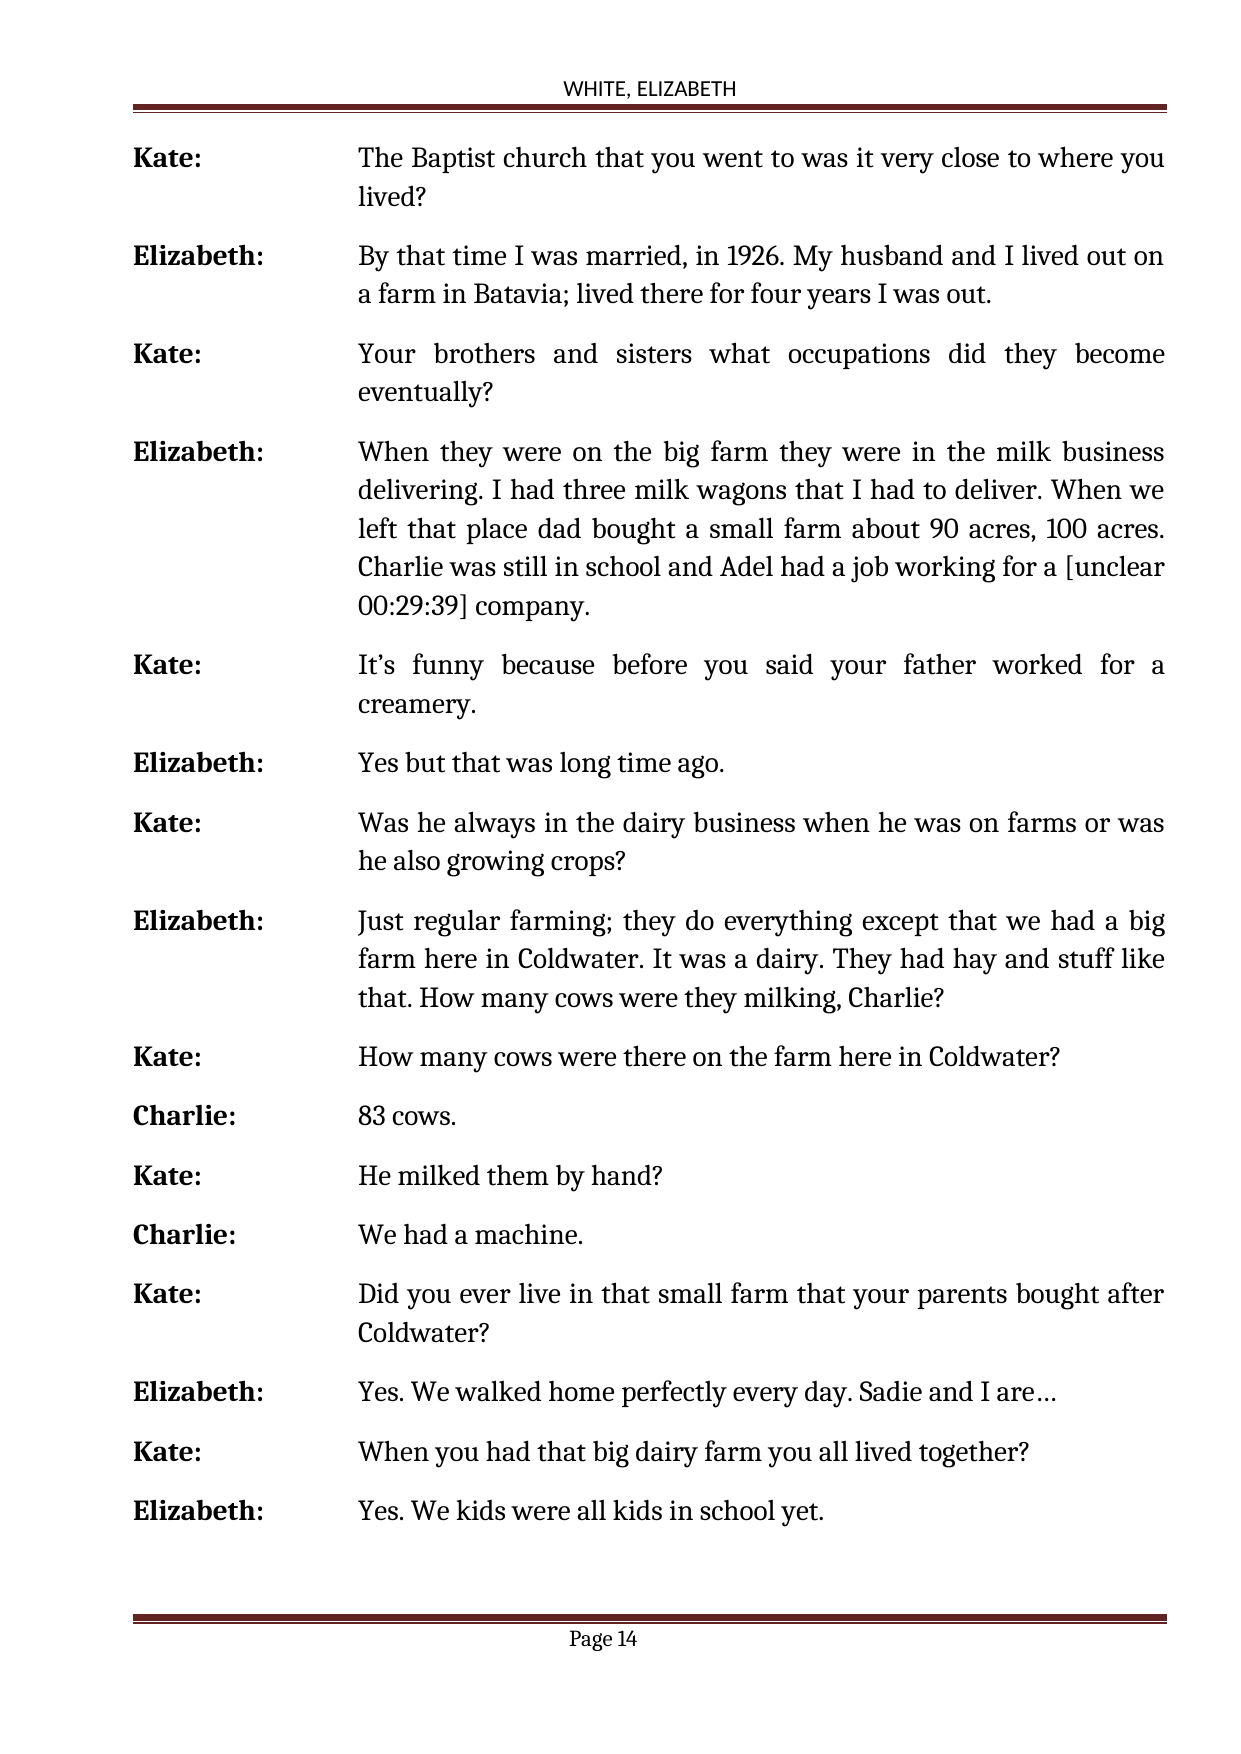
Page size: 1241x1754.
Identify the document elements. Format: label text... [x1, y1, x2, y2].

text Elizabeth: Yes. We walked home perfectly every day. Sadie and I are… [133, 1376, 1167, 1409]
text Kate: It’s funny because before you said your father worked for a creamery. [133, 648, 1167, 721]
text Charlie: We had a machine. [133, 1218, 1167, 1252]
text Elizabeth: Yes but that was long time ago. [133, 746, 1167, 780]
text Elizabeth: Just regular farming; they do everything except that we had a big farm here in Coldwater. It was a dairy. They had hay and stuff like that. How many cows were they milking, Charlie? [133, 904, 1167, 1014]
text Elizabeth: Yes. We kids were all kids in school yet. [133, 1494, 1167, 1528]
text Kate: When you had that big dairy farm you all lived together? [133, 1435, 1167, 1468]
text Charlie: 83 cows. [133, 1099, 1167, 1133]
text Kate: Your brothers and sisters what occupations did they become eventually? [133, 337, 1167, 409]
text Elizabeth: When they were on the big farm they were in the milk business delivering. I had three milk wagons that I had to deliver. When we left that place dad bought a small farm about 90 acres, 100 acres. Charlie was still in school and Adel had a job working for a [unclear 00:29:39] company. [133, 435, 1167, 623]
text Kate: Was he always in the dairy business when he was on farms or was he also growing crops? [133, 806, 1167, 878]
text Kate: How many cows were there on the farm here in Coldwater? [133, 1040, 1167, 1074]
text Kate: Did you ever live in that small farm that your parents bought after Coldwater? [133, 1278, 1167, 1350]
text Kate: He milked them by hand? [133, 1159, 1167, 1192]
text Kate: The Baptist church that you went to was it very close to where you lived? [133, 141, 1167, 213]
text Elizabeth: By that time I was married, in 1926. My husband and I lived out on a farm in Batavia; lived there for four years I was out. [133, 239, 1167, 311]
